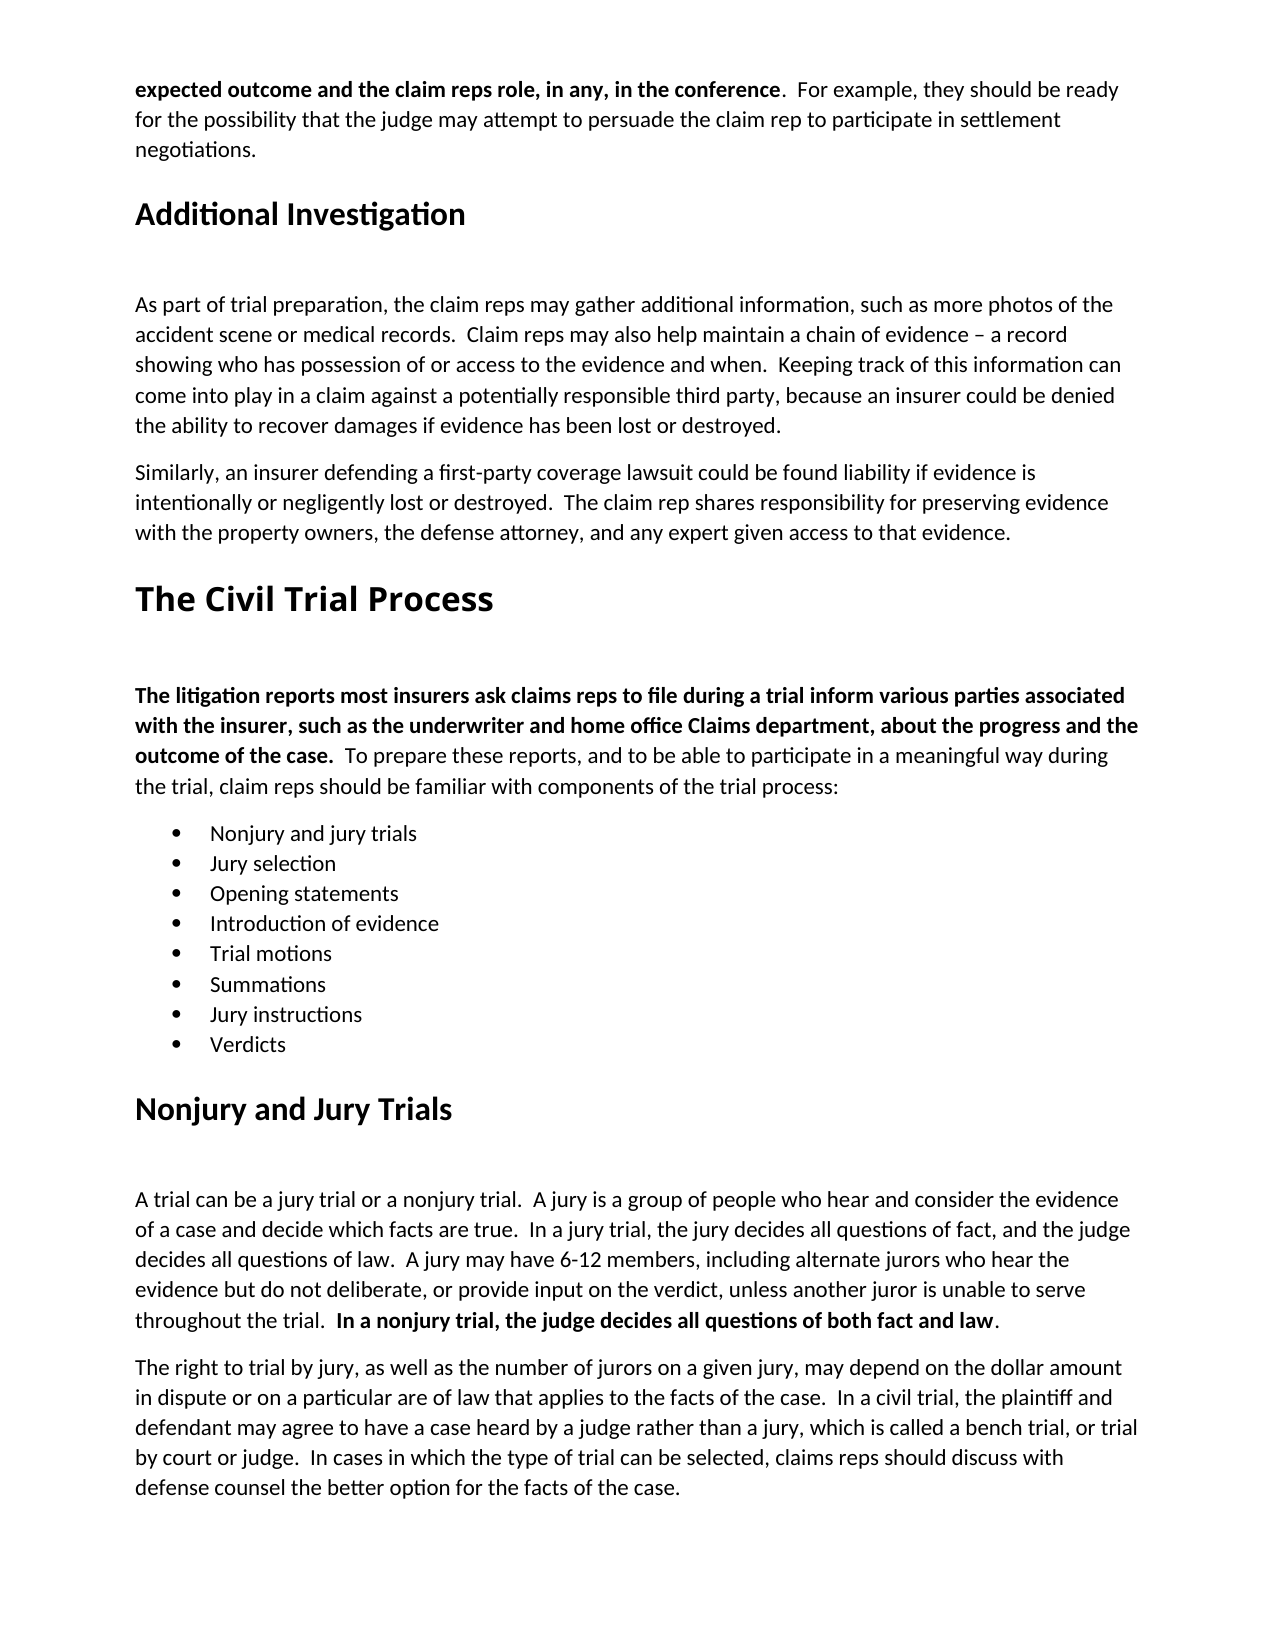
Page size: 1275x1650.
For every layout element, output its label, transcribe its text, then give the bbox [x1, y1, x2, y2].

list Introduction of evidence [172, 909, 1140, 937]
text As part of trial preparation, the claim reps may gather additional information, such as more photos of the accident scene or medical records. Claim reps may also help maintain a chain of evidence – a record showing who has possession of or access to the evidence and when. Keeping track of this information can come into play in a claim against a potentially responsible third party, because an insurer could be denied the ability to recover damages if evidence has been lost or destroyed. [135, 290, 1140, 439]
list Jury selection [172, 849, 1140, 877]
list Verdicts [172, 1030, 1140, 1058]
list Opening statements [172, 879, 1140, 907]
text A trial can be a jury trial or a nonjury trial. A jury is a group of people who hear and consider the evidence of a case and decide which facts are true. In a jury trial, the jury decides all questions of fact, and the judge decides all questions of law. A jury may have 6-12 members, including alternate jurors who hear the evidence but do not deliberate, or provide input on the verdict, unless another juror is unable to serve throughout the trial. In a nonjury trial, the judge decides all questions of both fact and law. [135, 1185, 1140, 1334]
text Similarly, an insurer defending a first-party coverage lawsuit could be found liability if evidence is intentionally or negligently lost or destroyed. The claim rep shares responsibility for preserving evidence with the property owners, the defense attorney, and any expert given access to that evidence. [135, 458, 1140, 546]
subtitle Nonjury and Jury Trials [135, 1087, 1140, 1128]
list Nonjury and jury trials [172, 819, 1140, 847]
subtitle The Civil Trial Process [135, 576, 1140, 621]
text The litigation reports most insurers ask claims reps to file during a trial inform various parties associated with the insurer, such as the underwriter and home office Claims department, about the progress and the outcome of the case. To prepare these reports, and to be able to participate in a meaningful way during the trial, claim reps should be familiar with components of the trial process: [135, 681, 1140, 800]
subtitle Additional Investigation [135, 193, 1140, 233]
list Summations [172, 970, 1140, 998]
list Jury instructions [172, 1000, 1140, 1028]
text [135, 75, 1140, 163]
text The right to trial by jury, as well as the number of jurors on a given jury, may depend on the dollar amount in dispute or on a particular are of law that applies to the facts of the case. In a civil trial, the plaintiff and defendant may agree to have a case heard by a judge rather than a jury, which is called a bench trial, or trial by court or judge. In cases in which the type of trial can be selected, claims reps should discuss with defense counsel the better option for the facts of the case. [135, 1353, 1140, 1502]
list Trial motions [172, 939, 1140, 968]
